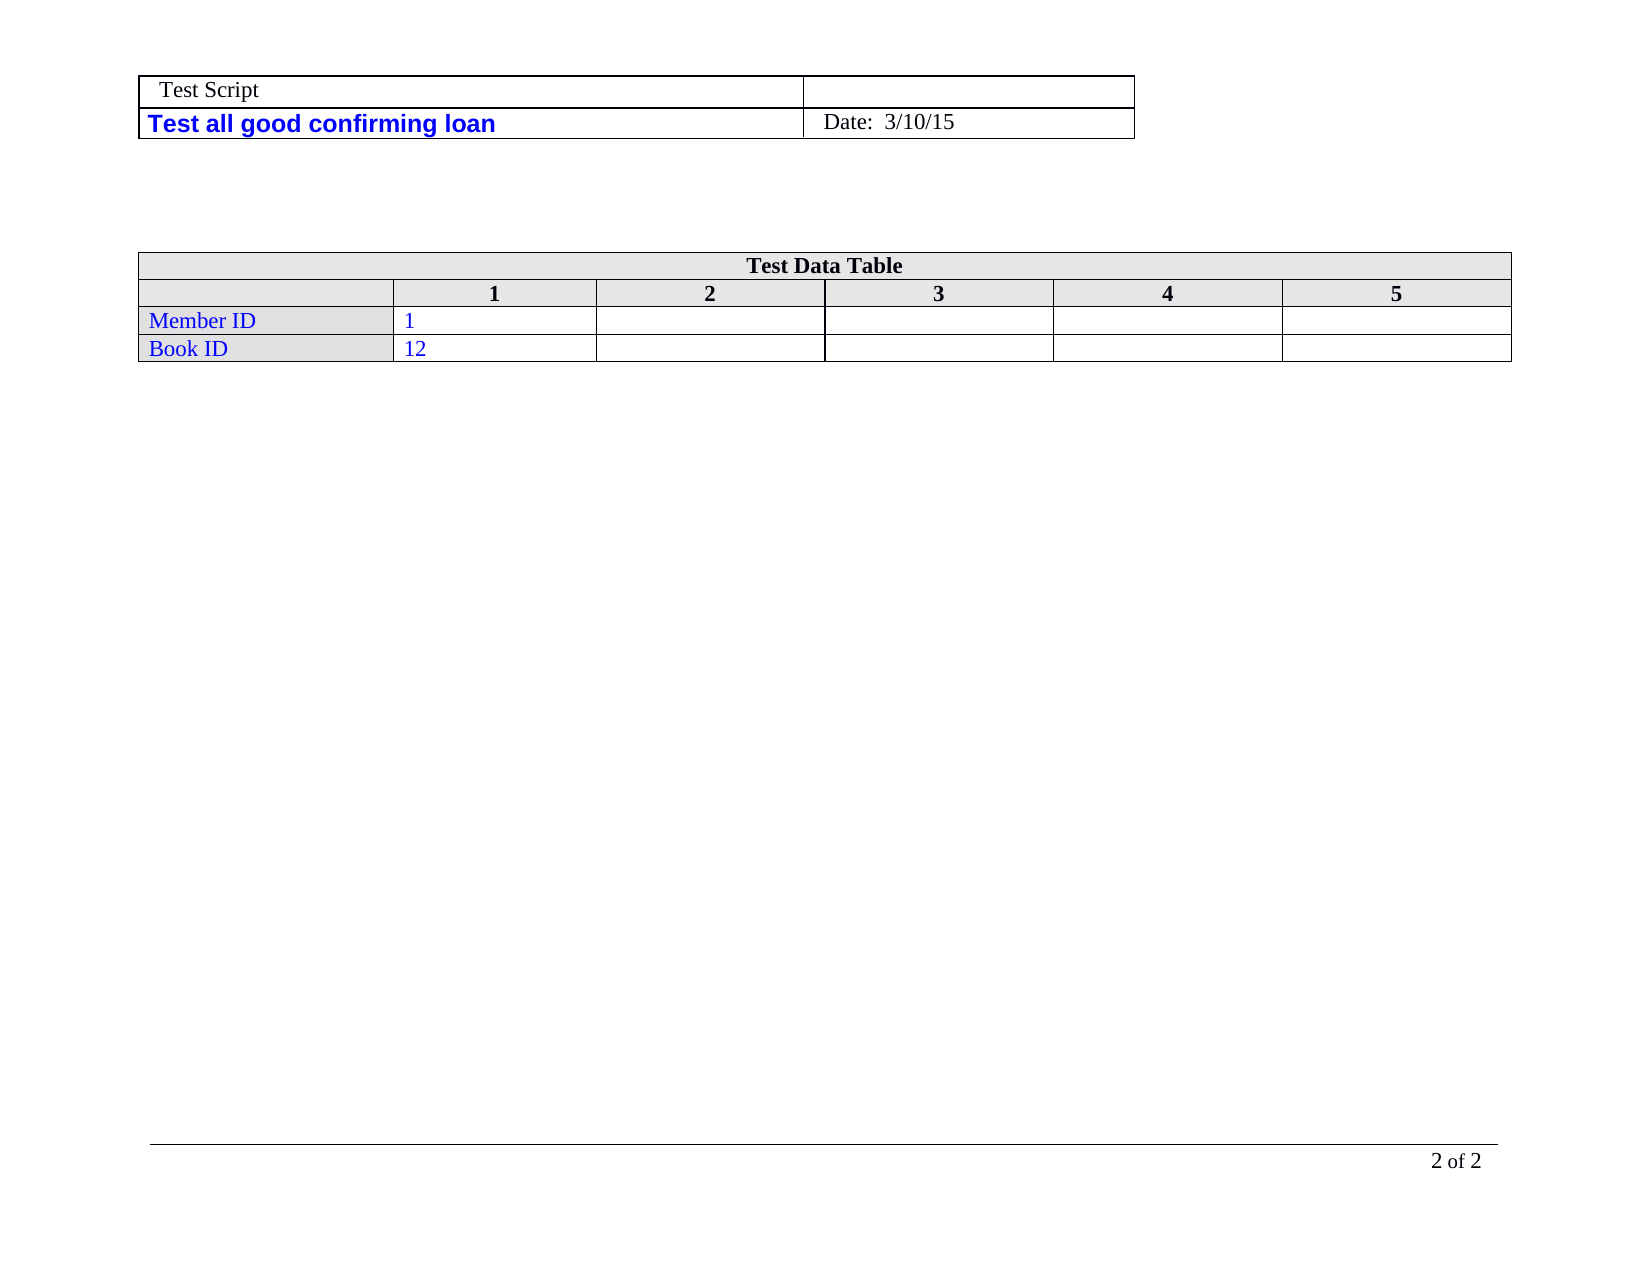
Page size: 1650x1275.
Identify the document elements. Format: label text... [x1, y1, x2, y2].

table_cell [826, 307, 1053, 334]
table_cell [826, 335, 1053, 361]
table_cell Member ID [139, 307, 393, 334]
table_cell [597, 335, 824, 361]
table_cell 1 [394, 280, 596, 306]
table_cell 4 [1054, 280, 1282, 306]
table_cell [1283, 307, 1511, 334]
table_cell [139, 280, 393, 306]
table_cell [597, 307, 824, 334]
table_cell [1283, 335, 1511, 361]
table_cell 2 [597, 280, 824, 306]
table_cell 3 [826, 280, 1053, 306]
table_cell 12 [394, 335, 596, 361]
table_cell 1 [394, 307, 596, 334]
table_cell [1054, 307, 1282, 334]
table_cell [1054, 335, 1282, 361]
table_header Test Data Table [139, 253, 1511, 279]
table_cell 5 [1283, 280, 1511, 306]
table_cell Book ID [139, 335, 393, 361]
